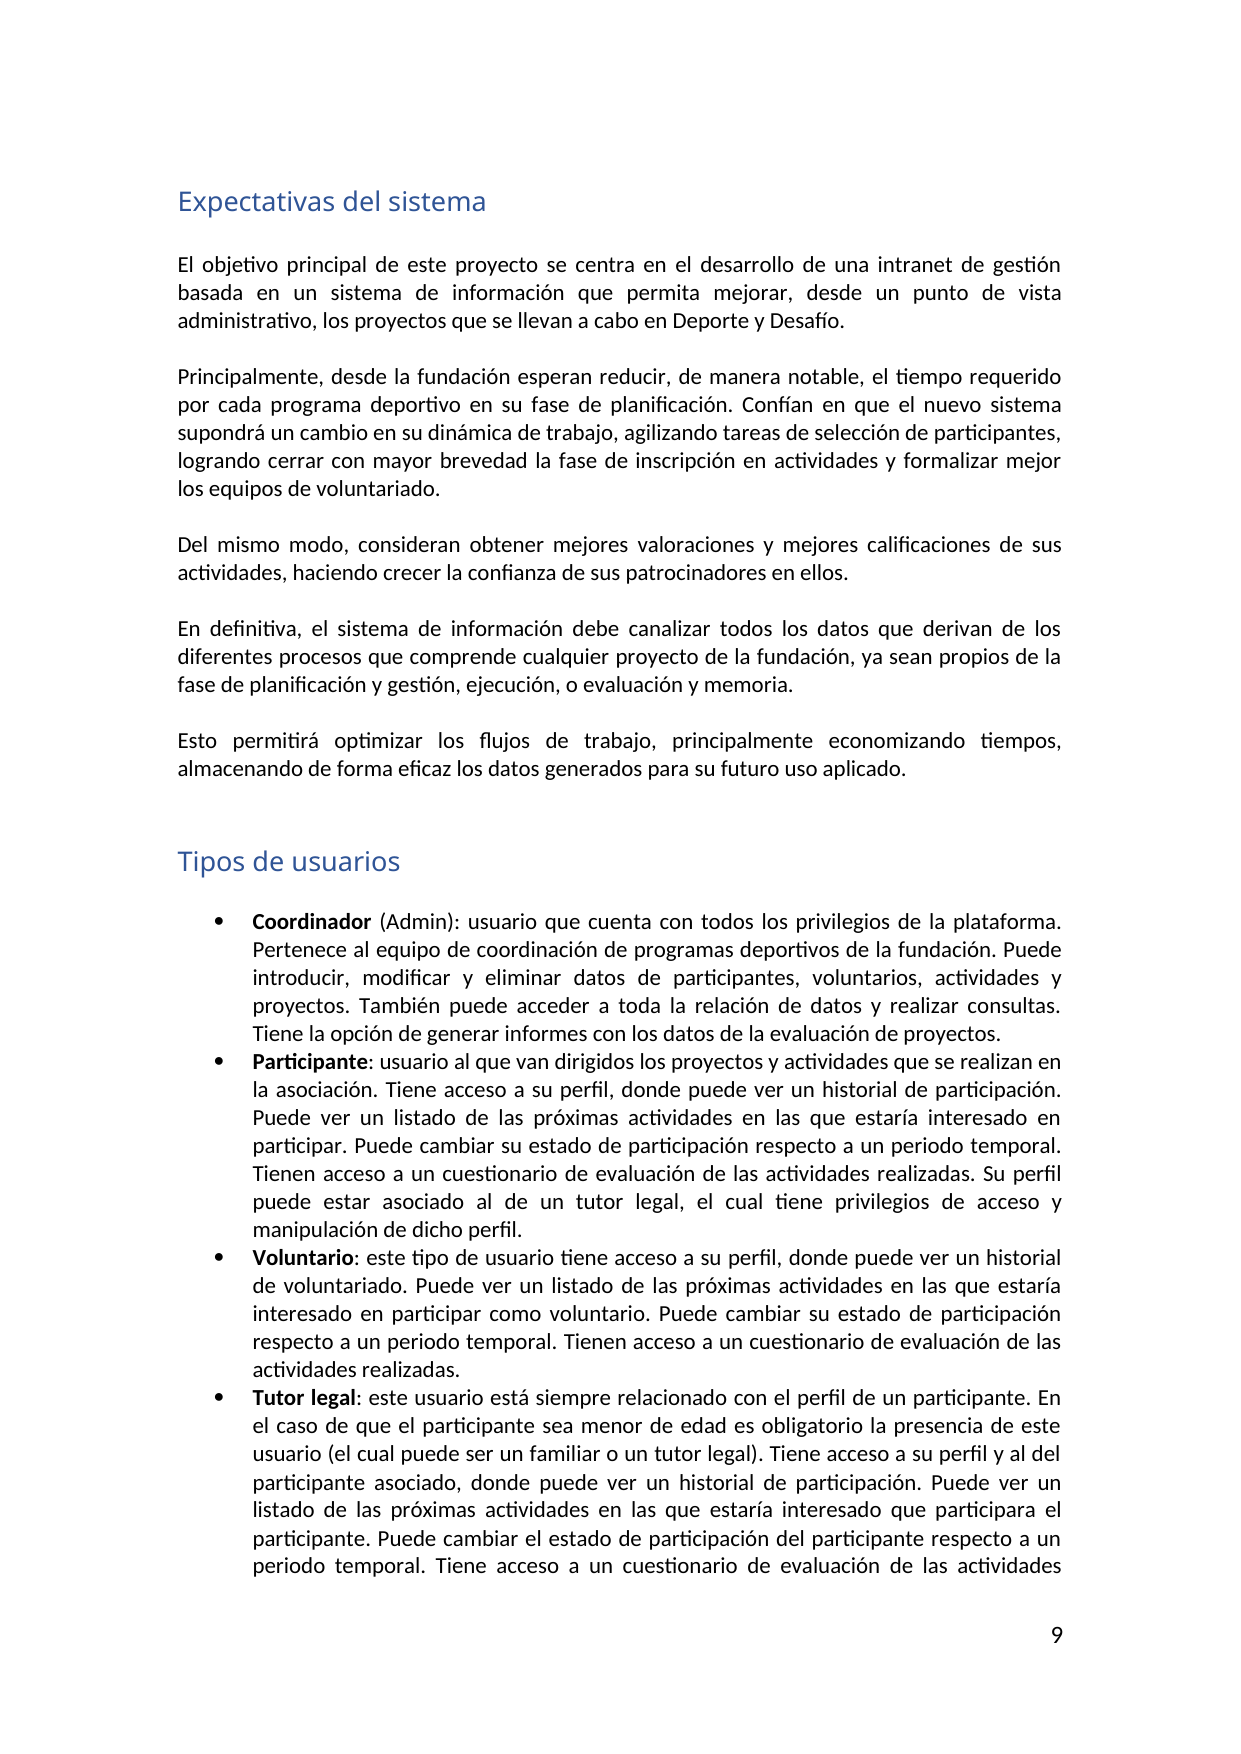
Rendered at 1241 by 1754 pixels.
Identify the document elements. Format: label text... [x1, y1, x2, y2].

list Voluntario: este tipo de usuario tiene acceso a su perfil, donde puede ver un historial de voluntariado. Puede ver un listado de las próximas actividades en las que estaría interesado en participar como voluntario. Puede cambiar su estado de participación respecto a un periodo temporal. Tienen acceso a un cuestionario de evaluación de las actividades realizadas. [215, 1243, 1063, 1383]
text Esto permitirá optimizar los flujos de trabajo, principalmente economizando tiempos, almacenando de forma eficaz los datos generados para su futuro uso aplicado. [177, 726, 1063, 782]
list Coordinador (Admin): usuario que cuenta con todos los privilegios de la plataforma. Pertenece al equipo de coordinación de programas deportivos de la fundación. Puede introducir, modificar y eliminar datos de participantes, voluntarios, actividades y proyectos. También puede acceder a toda la relación de datos y realizar consultas. Tiene la opción de generar informes con los datos de la evaluación de proyectos. [215, 907, 1063, 1047]
subtitle Tipos de usuarios [177, 842, 1063, 879]
text Principalmente, desde la fundación esperan reducir, de manera notable, el tiempo requerido por cada programa deportivo en su fase de planificación. Confían en que el nuevo sistema supondrá un cambio en su dinámica de trabajo, agilizando tareas de selección de participantes, logrando cerrar con mayor brevedad la fase de inscripción en actividades y formalizar mejor los equipos de voluntariado. [177, 362, 1063, 502]
subtitle Expectativas del sistema [177, 182, 1063, 219]
text Del mismo modo, consideran obtener mejores valoraciones y mejores calificaciones de sus actividades, haciendo crecer la confianza de sus patrocinadores en ellos. [177, 530, 1063, 586]
text El objetivo principal de este proyecto se centra en el desarrollo de una intranet de gestión basada en un sistema de información que permita mejorar, desde un punto de vista administrativo, los proyectos que se llevan a cabo en Deporte y Desafío. [177, 250, 1063, 334]
text En definitiva, el sistema de información debe canalizar todos los datos que derivan de los diferentes procesos que comprende cualquier proyecto de la fundación, ya sean propios de la fase de planificación y gestión, ejecución, o evaluación y memoria. [177, 614, 1063, 698]
list Participante: usuario al que van dirigidos los proyectos y actividades que se realizan en la asociación. Tiene acceso a su perfil, donde puede ver un historial de participación. Puede ver un listado de las próximas actividades en las que estaría interesado en participar. Puede cambiar su estado de participación respecto a un periodo temporal. Tienen acceso a un cuestionario de evaluación de las actividades realizadas. Su perfil puede estar asociado al de un tutor legal, el cual tiene privilegios de acceso y manipulación de dicho perfil. [215, 1047, 1063, 1243]
